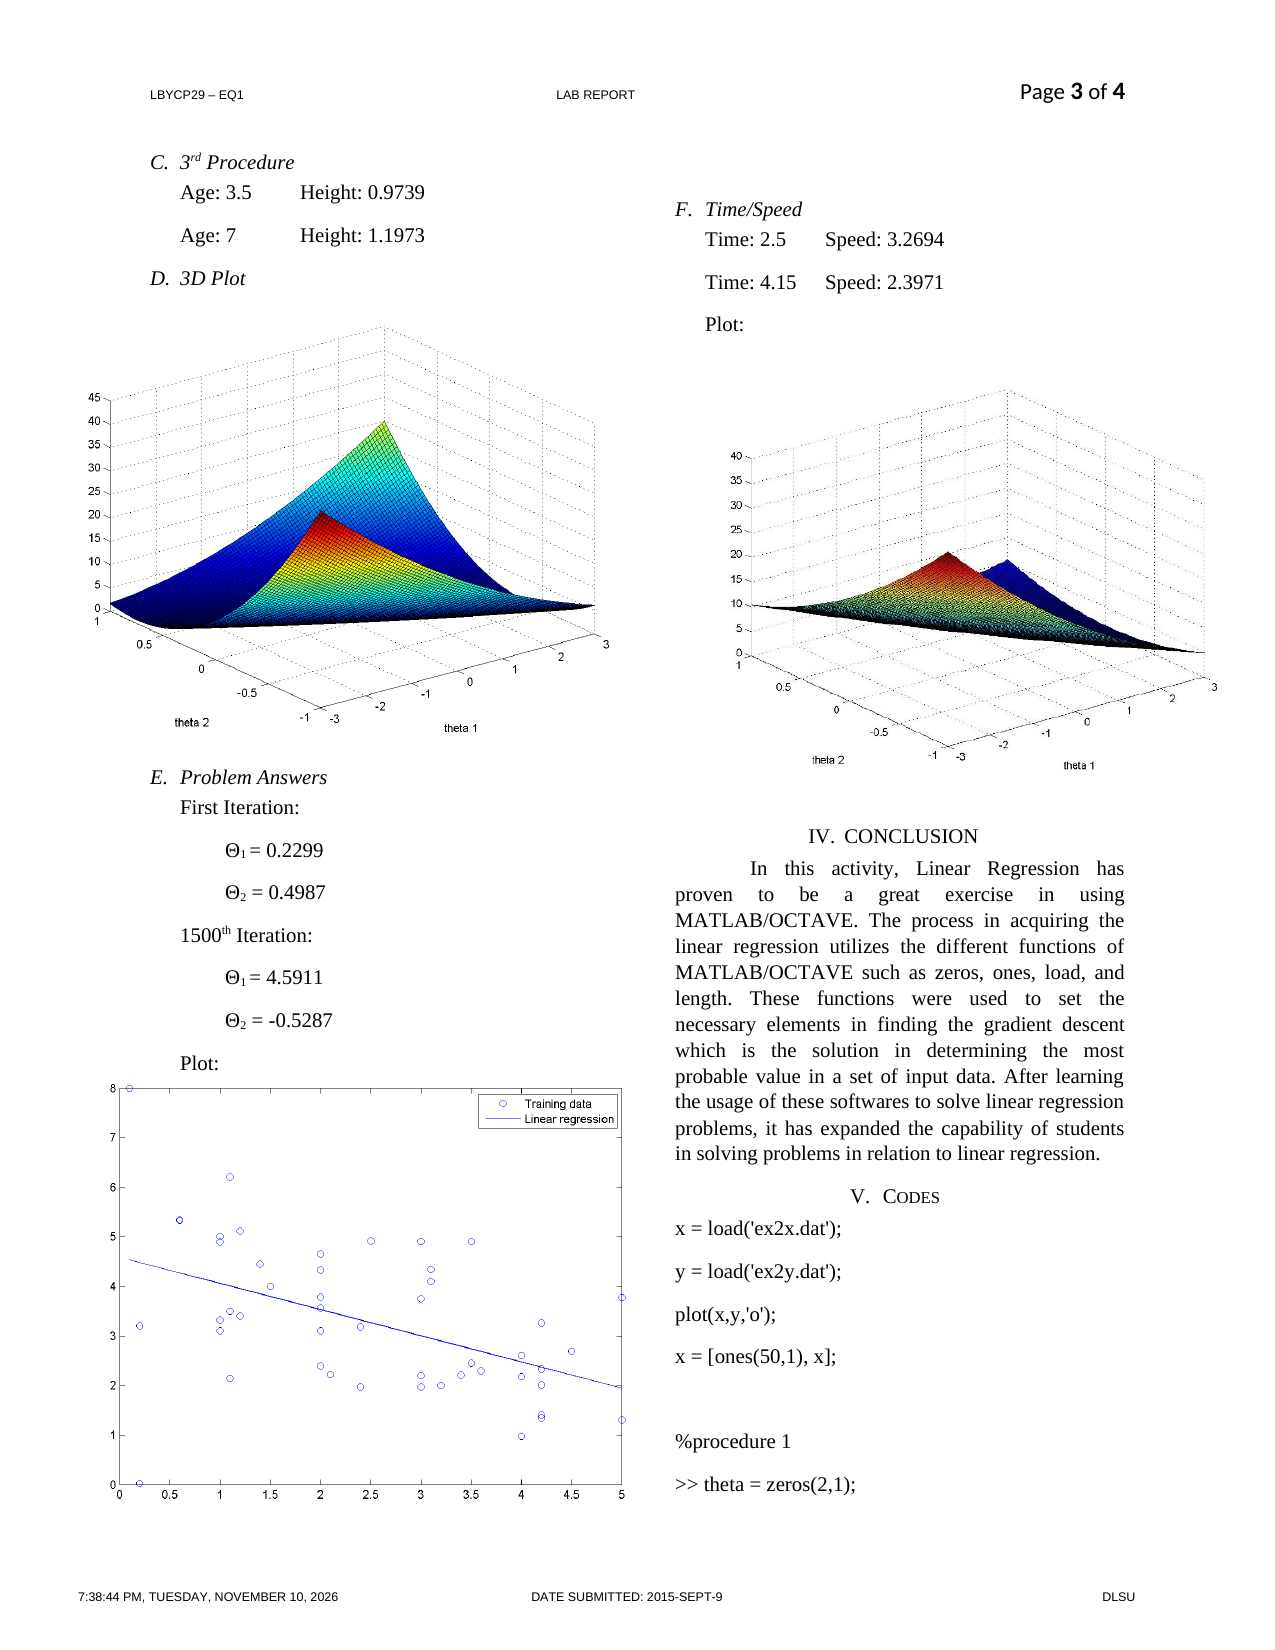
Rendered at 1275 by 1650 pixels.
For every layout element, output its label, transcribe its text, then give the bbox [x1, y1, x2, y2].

text Θ1 = 4.5911 [180, 965, 600, 989]
picture [35, 1052, 683, 1538]
subtitle Codes [675, 1184, 1125, 1208]
text Plot: [705, 312, 1125, 336]
text Age: 3.5 Height: 0.9739 [180, 180, 600, 204]
text plot(x,y,'o'); [675, 1302, 1125, 1326]
picture [29, 291, 654, 759]
text First Iteration: [180, 795, 600, 819]
text %procedure 1 [675, 1429, 1125, 1453]
text Age: 7 Height: 1.1973 [180, 223, 600, 247]
text 1500th Iteration: [180, 923, 600, 947]
picture [675, 356, 1259, 794]
subtitle 3D Plot [150, 266, 600, 289]
text In this activity, Linear Regression has proven to be a great exercise in using MATLAB/OCTAVE. The process in acquiring the linear regression utilizes the different functions of MATLAB/OCTAVE such as zeros, ones, load, and length. These functions were used to set the necessary elements in finding the gradient descent which is the solution in determining the most probable value in a set of input data. After learning the usage of these softwares to solve linear regression problems, it has expanded the capability of students in solving problems in relation to linear regression. [675, 856, 1125, 1165]
subtitle 3rd Procedure [150, 150, 600, 174]
subtitle Time/Speed [675, 197, 1125, 221]
text x = load('ex2x.dat'); [675, 1216, 1125, 1240]
text Θ2 = -0.5287 [180, 1008, 600, 1032]
subtitle CONCLUSION [675, 824, 1125, 848]
subtitle Problem Answers [150, 764, 600, 789]
text Time: 4.15 Speed: 2.3971 [705, 270, 1125, 294]
text y = load('ex2y.dat'); [675, 1259, 1125, 1283]
text x = [ones(50,1), x]; [675, 1344, 1125, 1368]
text Θ1 = 0.2299 [180, 837, 600, 862]
text Plot: [150, 1051, 600, 1074]
text Θ2 = 0.4987 [180, 880, 600, 904]
text Time: 2.5 Speed: 3.2694 [705, 227, 1125, 251]
text >> theta = zeros(2,1); [675, 1472, 1125, 1496]
